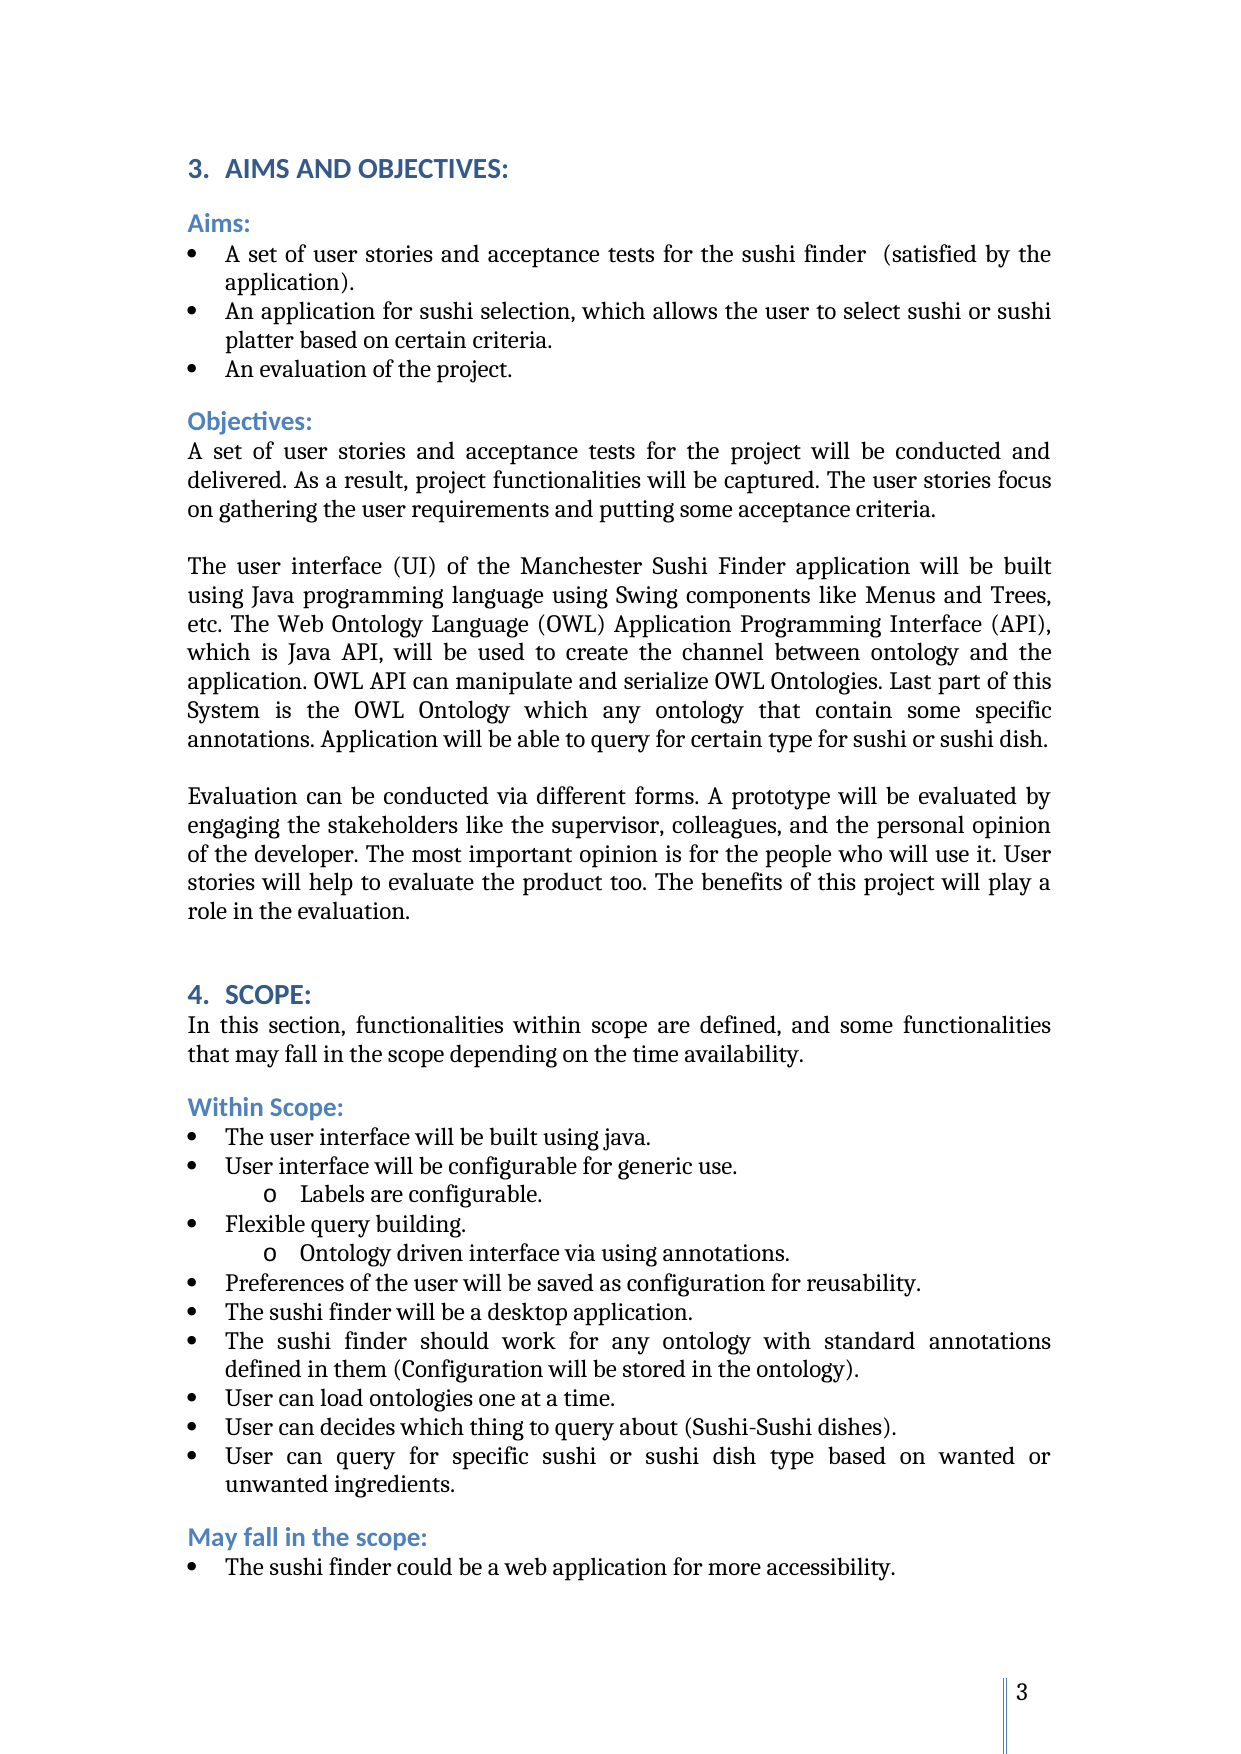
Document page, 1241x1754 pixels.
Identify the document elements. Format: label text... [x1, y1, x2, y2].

subtitle AIMS AND OBJECTIVES: [187, 150, 1053, 186]
list A set of user stories and acceptance tests for the sushi finder (satisfied by the application). [187, 239, 1053, 297]
list Ontology driven interface via using annotations. [262, 1239, 1053, 1269]
text The user interface (UI) of the Manchester Sushi Finder application will be built using Java programming language using Swing components like Menus and Trees, etc. The Web Ontology Language (OWL) Application Programming Interface (API), which is Java API, will be used to create the channel between ontology and the application. OWL API can manipulate and serialize OWL Ontologies. Last part of this System is the OWL Ontology which any ontology that contain some specific annotations. Application will be able to query for certain type for sushi or sushi dish. [187, 552, 1053, 753]
text A set of user stories and acceptance tests for the project will be conducted and delivered. As a result, project functionalities will be captured. The user stories focus on gathering the user requirements and putting some acceptance criteria. [187, 437, 1053, 523]
list User interface will be configurable for generic use. [187, 1152, 1053, 1180]
subtitle Objectives: [187, 404, 1053, 437]
subtitle SCOPE: [187, 976, 1053, 1011]
list User can load ontologies one at a time. [187, 1384, 1053, 1413]
list An application for sushi selection, which allows the user to select sushi or sushi platter based on certain criteria. [187, 297, 1053, 354]
list The user interface will be built using java. [187, 1123, 1053, 1152]
list User can query for specific sushi or sushi dish type based on wanted or unwanted ingredients. [187, 1442, 1053, 1499]
subtitle Aims: [187, 206, 1053, 239]
subtitle May fall in the scope: [187, 1520, 1053, 1553]
list The sushi finder will be a desktop application. [187, 1298, 1053, 1327]
list The sushi finder should work for any ontology with standard annotations defined in them (Configuration will be stored in the ontology). [187, 1327, 1053, 1384]
subtitle Within Scope: [187, 1090, 1053, 1123]
list An evaluation of the project. [187, 354, 1053, 383]
list Flexible query building. [187, 1210, 1053, 1239]
list Preferences of the user will be saved as configuration for reusability. [187, 1269, 1053, 1298]
list User can decides which thing to query about (Sushi-Sushi dishes). [187, 1413, 1053, 1442]
text Evaluation can be conducted via different forms. A prototype will be evaluated by engaging the stakeholders like the supervisor, colleagues, and the personal opinion of the developer. The most important opinion is for the people who will use it. User stories will help to evaluate the product too. The benefits of this project will play a role in the evaluation. [187, 782, 1053, 926]
text In this section, functionalities within scope are defined, and some functionalities that may fall in the scope depending on the time availability. [187, 1011, 1053, 1069]
list Labels are configurable. [262, 1180, 1053, 1210]
list The sushi finder could be a web application for more accessibility. [187, 1553, 1053, 1582]
